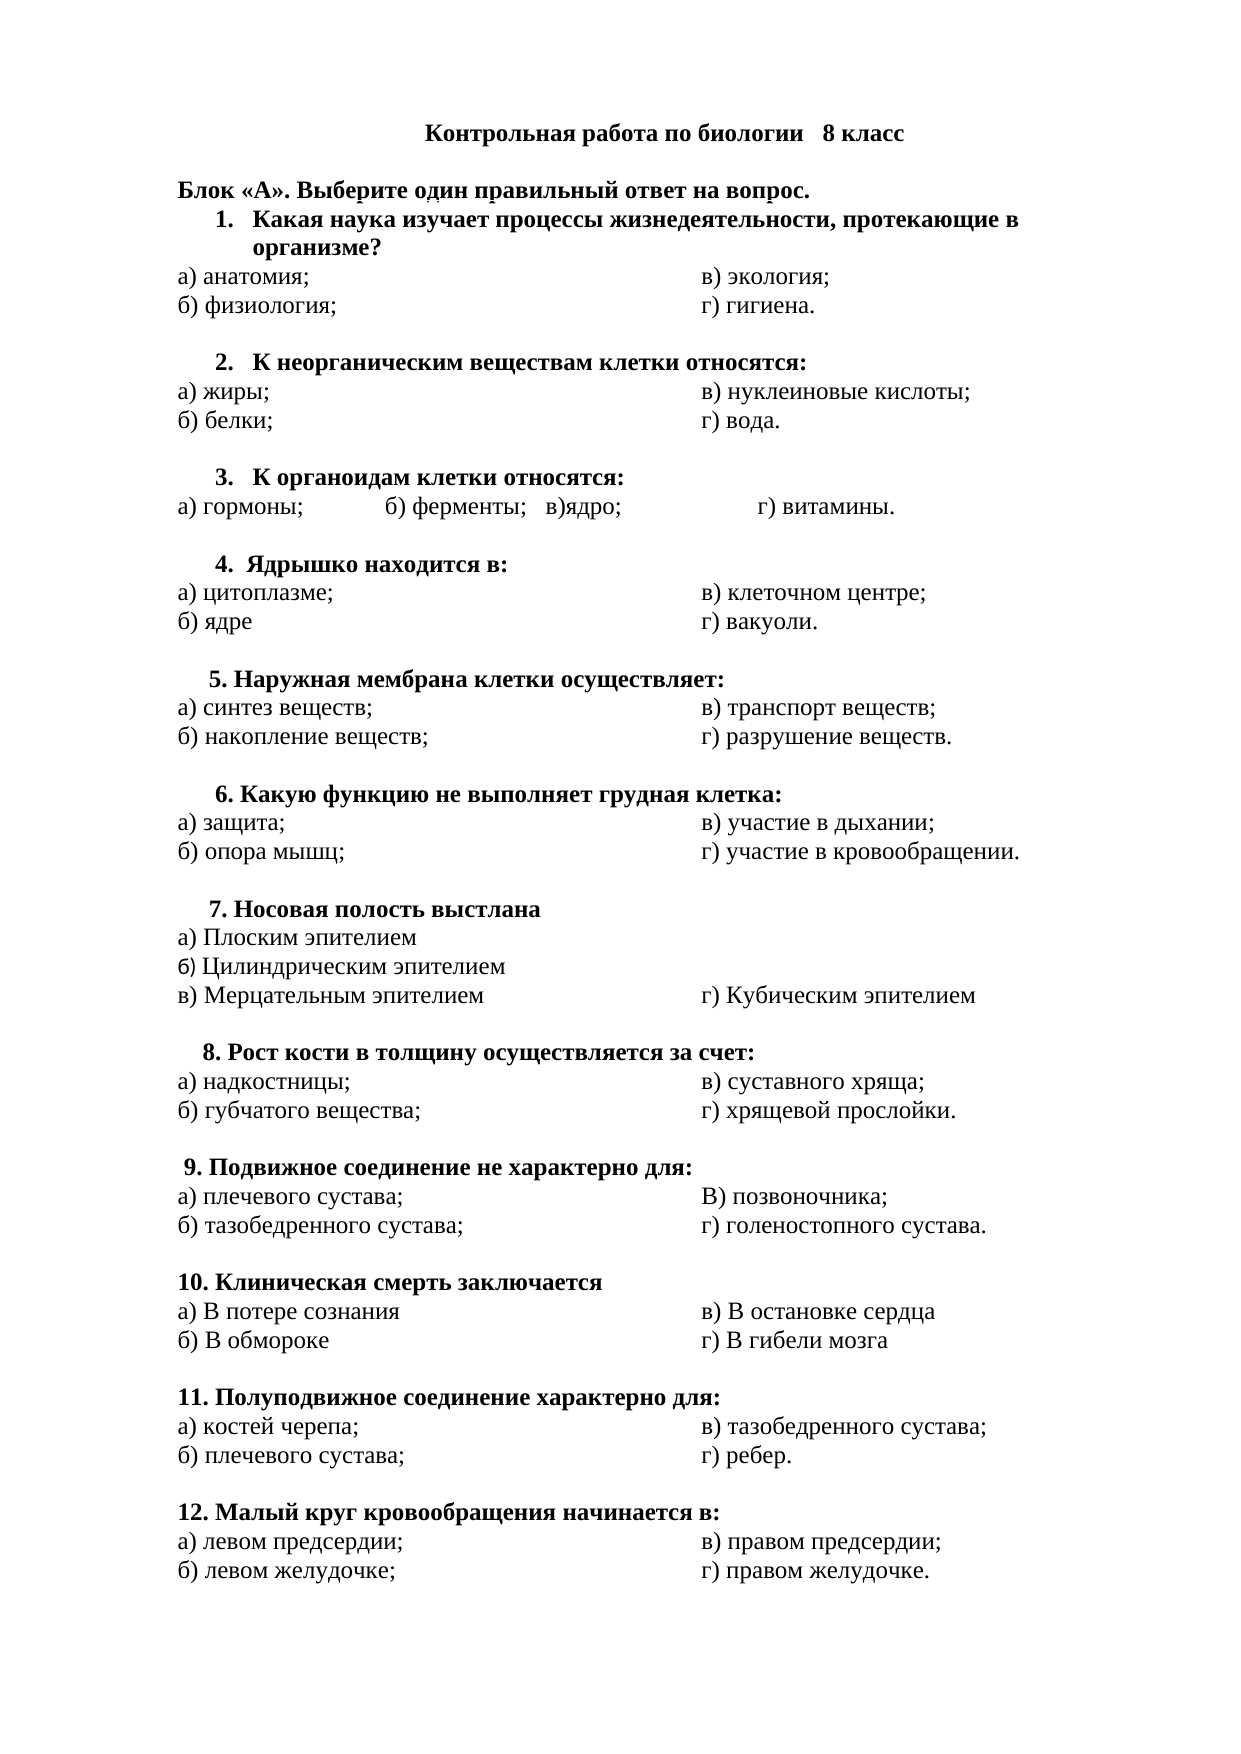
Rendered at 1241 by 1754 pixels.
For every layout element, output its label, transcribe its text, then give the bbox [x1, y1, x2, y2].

text а) Плоским эпителием [177, 922, 627, 951]
text б) Цилиндрическим эпителием [177, 951, 627, 980]
text а) костей черепа; [177, 1411, 627, 1440]
text в) Мерцательным эпителием [177, 980, 627, 1009]
list К органоидам клетки относятся: [215, 462, 1152, 491]
text в) экология; [701, 261, 1152, 290]
text б) губчатого вещества; [177, 1095, 627, 1124]
list Какая наука изучает процессы жизнедеятельности, протекающие в организме? [215, 204, 1152, 261]
text в) клеточном центре; [701, 577, 1152, 606]
text а) цитоплазме; [177, 577, 627, 606]
text г) участие в кровообращении. [701, 836, 1152, 865]
text б) тазобедренного сустава; [177, 1210, 627, 1239]
text а) защита; [177, 807, 627, 836]
text б) левом желудочке; [177, 1555, 627, 1584]
text г) голеностопного сустава. [701, 1210, 1152, 1239]
text б) плечевого сустава; [177, 1440, 627, 1469]
text г) разрушение веществ. [701, 721, 1152, 750]
text 4. Ядрышко находится в: [177, 549, 1152, 577]
text 11. Полуподвижное соединение характерно для: [177, 1382, 1152, 1411]
text 10. Клиническая смерть заключается [177, 1267, 627, 1296]
text 5. Наружная мембрана клетки осуществляет: [177, 664, 1152, 692]
text г) вакуоли. [701, 606, 1152, 635]
text а) синтез веществ; [177, 692, 627, 721]
text б) белки; [177, 405, 627, 434]
text 9. Подвижное соединение не характерно для: [177, 1152, 1152, 1181]
text а) жиры; [177, 376, 627, 405]
text г) ребер. [701, 1440, 1152, 1469]
text в) участие в дыхании; [701, 807, 1152, 836]
text в) правом предсердии; [701, 1526, 1152, 1555]
text 8. Рост кости в толщину осуществляется за счет: [177, 1037, 1152, 1066]
text в) тазобедренного сустава; [701, 1411, 1152, 1440]
text 6. Какую функцию не выполняет грудная клетка: [177, 779, 1152, 807]
text г) хрящевой прослойки. [701, 1095, 1152, 1124]
text 12. Малый круг кровообращения начинается в: [177, 1497, 1152, 1526]
text г) гигиена. [701, 290, 1152, 319]
text в) нуклеиновые кислоты; [701, 376, 1152, 405]
text г) правом желудочке. [701, 1555, 1152, 1584]
text б) ядре [177, 606, 627, 635]
text г) В гибели мозга [701, 1325, 1152, 1354]
list К неорганическим веществам клетки относятся: [215, 347, 1152, 376]
text в) транспорт веществ; [701, 692, 1152, 721]
text в) суставного хряща; [701, 1066, 1152, 1095]
text б) В обмороке [177, 1325, 627, 1354]
text Контрольная работа по биологии 8 класс [177, 118, 1152, 147]
text г) Кубическим эпителием [701, 980, 1152, 1009]
text а) левом предсердии; [177, 1526, 627, 1555]
text В) позвоночника; [701, 1181, 1152, 1210]
text а) В потере сознания [177, 1296, 627, 1325]
text б) опора мышц; [177, 836, 627, 865]
text в) В остановке сердца [701, 1296, 1152, 1325]
text б) накопление веществ; [177, 721, 627, 750]
text г) витамины. [701, 491, 1152, 520]
text а) плечевого сустава; [177, 1181, 627, 1210]
text а) надкостницы; [177, 1066, 627, 1095]
text а) анатомия; [177, 261, 627, 290]
text Блок «А». Выберите один правильный ответ на вопрос. [177, 175, 1152, 204]
text 7. Носовая полость выстлана [177, 894, 627, 922]
text г) вода. [701, 405, 1152, 434]
text б) физиология; [177, 290, 627, 319]
text а) гормоны; б) ферменты; в)ядро; [177, 491, 627, 520]
